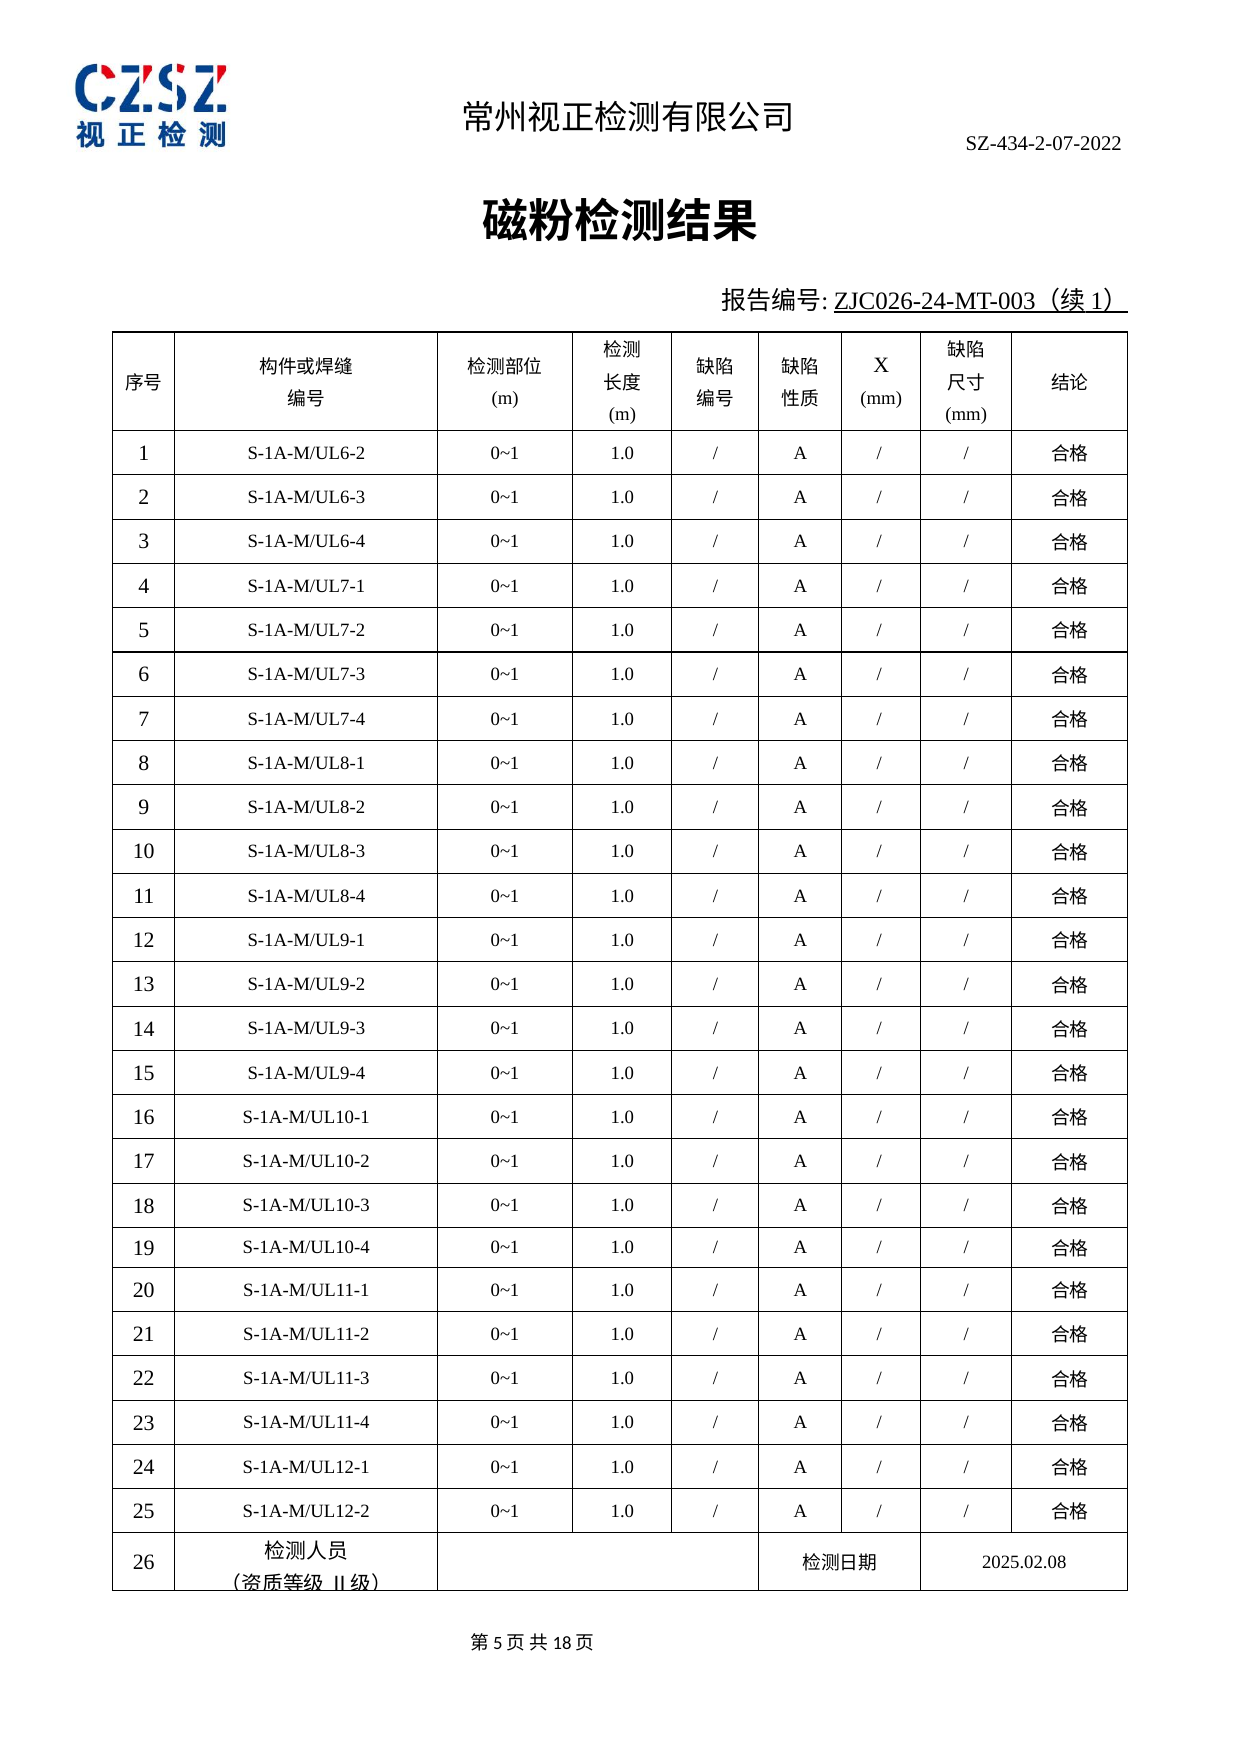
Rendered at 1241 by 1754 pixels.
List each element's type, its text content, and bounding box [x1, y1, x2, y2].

table_cell 1.0 [573, 431, 671, 474]
table_cell 1.0 [573, 475, 671, 518]
table_cell 19 [113, 1228, 174, 1267]
table_cell / [921, 1489, 1011, 1532]
table_cell / [672, 608, 758, 651]
table_cell / [921, 475, 1011, 518]
table_cell / [842, 1268, 920, 1311]
table_cell / [842, 520, 920, 563]
table_cell 检测日期 [759, 1533, 920, 1589]
table_cell 1.0 [573, 785, 671, 828]
table_cell 10 [113, 830, 174, 873]
table_cell / [921, 520, 1011, 563]
table_cell A [759, 520, 841, 563]
table_cell 20 [113, 1268, 174, 1311]
picture [66, 51, 234, 153]
table_cell 1.0 [573, 962, 671, 1006]
table_cell 0~1 [438, 653, 572, 696]
table_cell / [842, 653, 920, 696]
table_cell / [842, 1139, 920, 1183]
table_cell 16 [113, 1095, 174, 1138]
table_cell A [759, 1268, 841, 1311]
table_cell A [759, 1356, 841, 1399]
table_cell / [921, 653, 1011, 696]
table_cell 6 [113, 653, 174, 696]
table_cell 23 [113, 1401, 174, 1444]
table_cell 合格 [1012, 520, 1127, 563]
table_cell / [842, 1051, 920, 1094]
table_cell 1.0 [573, 1184, 671, 1227]
table_cell / [921, 1007, 1011, 1050]
table_cell 9 [113, 785, 174, 828]
table_cell S-1A-M/UL10-4 [175, 1228, 437, 1267]
table_cell 1 [113, 431, 174, 474]
table_cell / [842, 918, 920, 961]
table_cell 合格 [1012, 431, 1127, 474]
table_cell / [842, 1184, 920, 1227]
table_cell 1.0 [573, 1489, 671, 1532]
table_cell / [921, 1268, 1011, 1311]
table_cell A [759, 653, 841, 696]
table_cell 检测人员 （资质等级 Ⅱ级） [175, 1533, 437, 1589]
table_cell S-1A-M/UL7-3 [175, 653, 437, 696]
table_cell 14 [113, 1007, 174, 1050]
table_cell 0~1 [438, 1184, 572, 1227]
table_cell 4 [113, 564, 174, 607]
table_cell 0~1 [438, 1268, 572, 1311]
table_cell 1.0 [573, 653, 671, 696]
table_cell 0~1 [438, 475, 572, 518]
table_cell 0~1 [438, 741, 572, 784]
table_cell 合格 [1012, 1401, 1127, 1444]
table_cell / [672, 653, 758, 696]
table_cell / [842, 697, 920, 740]
table_cell 1.0 [573, 608, 671, 651]
table_cell 合格 [1012, 475, 1127, 518]
table_cell 25 [113, 1489, 174, 1532]
table_cell / [921, 785, 1011, 828]
table_cell 合格 [1012, 1051, 1127, 1094]
table_cell 0~1 [438, 608, 572, 651]
table_cell A [759, 741, 841, 784]
table_cell 合格 [1012, 1228, 1127, 1267]
table_cell / [842, 874, 920, 917]
table_cell / [672, 1007, 758, 1050]
table_cell S-1A-M/UL8-4 [175, 874, 437, 917]
table_cell / [921, 1312, 1011, 1355]
table_cell 0~1 [438, 1489, 572, 1532]
table_cell A [759, 608, 841, 651]
table_cell / [921, 608, 1011, 651]
table_cell 合格 [1012, 1139, 1127, 1183]
table_cell A [759, 1489, 841, 1532]
table_cell 0~1 [438, 431, 572, 474]
table_cell 合格 [1012, 1356, 1127, 1399]
table_cell 合格 [1012, 874, 1127, 917]
table_cell / [921, 1401, 1011, 1444]
text 报告编号: ZJC026-24-MT-003（续1） [112, 266, 1128, 331]
table_cell 0~1 [438, 962, 572, 1006]
table_cell A [759, 1051, 841, 1094]
table_cell 1.0 [573, 1095, 671, 1138]
table_cell 2 [113, 475, 174, 518]
table_cell S-1A-M/UL11-4 [175, 1401, 437, 1444]
table_cell 2025.02.08 [921, 1533, 1127, 1589]
table_cell / [842, 741, 920, 784]
table_cell S-1A-M/UL11-2 [175, 1312, 437, 1355]
table_cell S-1A-M/UL12-2 [175, 1489, 437, 1532]
table_cell / [921, 1184, 1011, 1227]
table_cell / [672, 1445, 758, 1488]
table_cell / [672, 1312, 758, 1355]
table_cell A [759, 1184, 841, 1227]
table_header 缺陷 性质 [759, 333, 841, 430]
table_cell / [672, 962, 758, 1006]
table_cell / [842, 1489, 920, 1532]
table_cell 0~1 [438, 564, 572, 607]
table_cell 0~1 [438, 1007, 572, 1050]
table_header 缺陷 编号 [672, 333, 758, 430]
table_cell / [672, 1356, 758, 1399]
table_cell / [842, 1007, 920, 1050]
table_cell 合格 [1012, 741, 1127, 784]
table_cell S-1A-M/UL8-3 [175, 830, 437, 873]
table_cell 1.0 [573, 1051, 671, 1094]
table_cell 1.0 [573, 697, 671, 740]
table_cell A [759, 697, 841, 740]
table_cell S-1A-M/UL7-2 [175, 608, 437, 651]
table_cell / [921, 1356, 1011, 1399]
table_cell 8 [113, 741, 174, 784]
table_cell / [842, 475, 920, 518]
table_cell 1.0 [573, 1228, 671, 1267]
table_cell / [921, 564, 1011, 607]
table_header 构件或焊缝 编号 [175, 333, 437, 430]
table_cell / [672, 830, 758, 873]
table_cell A [759, 874, 841, 917]
table_cell A [759, 1401, 841, 1444]
table_cell / [842, 1356, 920, 1399]
table_cell / [842, 1401, 920, 1444]
table_cell / [672, 1268, 758, 1311]
table_cell / [842, 830, 920, 873]
table_cell A [759, 564, 841, 607]
table_cell 22 [113, 1356, 174, 1399]
table_cell / [921, 830, 1011, 873]
table_cell A [759, 1139, 841, 1183]
table_cell 24 [113, 1445, 174, 1488]
table_header X (mm) [842, 333, 920, 430]
table_cell S-1A-M/UL10-2 [175, 1139, 437, 1183]
table_cell / [672, 1489, 758, 1532]
table_cell S-1A-M/UL6-4 [175, 520, 437, 563]
table_cell 合格 [1012, 918, 1127, 961]
table_cell 15 [113, 1051, 174, 1094]
table_cell / [921, 962, 1011, 1006]
table_cell S-1A-M/UL11-3 [175, 1356, 437, 1399]
table_cell A [759, 1312, 841, 1355]
table_cell 1.0 [573, 1312, 671, 1355]
table_cell / [921, 1095, 1011, 1138]
table_cell 1.0 [573, 1007, 671, 1050]
table_cell / [842, 564, 920, 607]
table_cell A [759, 918, 841, 961]
table_cell 合格 [1012, 1184, 1127, 1227]
table_cell 0~1 [438, 697, 572, 740]
table_cell / [672, 475, 758, 518]
table_cell / [672, 697, 758, 740]
table_cell 0~1 [438, 520, 572, 563]
table_cell 5 [113, 608, 174, 651]
table_cell 0~1 [438, 1312, 572, 1355]
table_cell 0~1 [438, 1401, 572, 1444]
table_cell 1.0 [573, 1445, 671, 1488]
table_cell 1.0 [573, 830, 671, 873]
table_cell 合格 [1012, 564, 1127, 607]
table_cell / [672, 564, 758, 607]
table_cell 合格 [1012, 830, 1127, 873]
table_cell S-1A-M/UL7-4 [175, 697, 437, 740]
table_cell / [672, 1401, 758, 1444]
table_cell A [759, 962, 841, 1006]
table_cell 0~1 [438, 874, 572, 917]
table_cell S-1A-M/UL6-3 [175, 475, 437, 518]
table_cell / [672, 520, 758, 563]
table_cell S-1A-M/UL8-2 [175, 785, 437, 828]
table_cell 0~1 [438, 918, 572, 961]
table_cell / [672, 741, 758, 784]
table_cell S-1A-M/UL9-4 [175, 1051, 437, 1094]
table_cell 21 [113, 1312, 174, 1355]
table_cell / [842, 1312, 920, 1355]
table_cell / [921, 874, 1011, 917]
table_cell / [672, 785, 758, 828]
table_cell S-1A-M/UL6-2 [175, 431, 437, 474]
table_cell A [759, 475, 841, 518]
table_cell S-1A-M/UL9-3 [175, 1007, 437, 1050]
table_cell / [921, 431, 1011, 474]
table_cell 1.0 [573, 874, 671, 917]
table_cell 1.0 [573, 520, 671, 563]
table_cell 0~1 [438, 785, 572, 828]
table_cell 1.0 [573, 741, 671, 784]
table_cell 12 [113, 918, 174, 961]
table_cell S-1A-M/UL8-1 [175, 741, 437, 784]
table_cell 0~1 [438, 1051, 572, 1094]
table_cell [438, 1533, 758, 1589]
table_cell 1.0 [573, 918, 671, 961]
table_cell S-1A-M/UL12-1 [175, 1445, 437, 1488]
table_cell / [842, 1095, 920, 1138]
table_cell / [672, 431, 758, 474]
table_cell 0~1 [438, 1139, 572, 1183]
table_cell 18 [113, 1184, 174, 1227]
table_cell 17 [113, 1139, 174, 1183]
table_cell A [759, 1228, 841, 1267]
table_cell / [921, 1139, 1011, 1183]
table_cell / [842, 1228, 920, 1267]
table_cell A [759, 830, 841, 873]
table_cell 合格 [1012, 1095, 1127, 1138]
table_cell 0~1 [438, 1228, 572, 1267]
table_cell 13 [113, 962, 174, 1006]
table_cell 合格 [1012, 962, 1127, 1006]
table_header 检测部位 (m) [438, 333, 572, 430]
table_cell / [672, 918, 758, 961]
table_cell 合格 [1012, 697, 1127, 740]
table_cell / [921, 1228, 1011, 1267]
table_cell / [672, 874, 758, 917]
table_cell 合格 [1012, 785, 1127, 828]
table_cell S-1A-M/UL10-3 [175, 1184, 437, 1227]
table_cell S-1A-M/UL11-1 [175, 1268, 437, 1311]
table_cell A [759, 1095, 841, 1138]
table_header 检测 长度 (m) [573, 333, 671, 430]
table_cell 0~1 [438, 1356, 572, 1399]
table_cell / [672, 1228, 758, 1267]
table_cell 7 [113, 697, 174, 740]
table_cell / [842, 1445, 920, 1488]
table_cell A [759, 431, 841, 474]
table_cell 3 [113, 520, 174, 563]
table_cell 合格 [1012, 1312, 1127, 1355]
table_cell A [759, 1007, 841, 1050]
table_cell / [842, 608, 920, 651]
table_cell 合格 [1012, 1489, 1127, 1532]
table_header 序号 [113, 333, 174, 430]
table_cell / [842, 962, 920, 1006]
table_cell 合格 [1012, 1007, 1127, 1050]
table_cell 26 [113, 1533, 174, 1589]
table_cell 0~1 [438, 1095, 572, 1138]
table_cell / [672, 1051, 758, 1094]
table_cell 1.0 [573, 1356, 671, 1399]
table_cell S-1A-M/UL9-1 [175, 918, 437, 961]
table_cell / [842, 785, 920, 828]
table_cell S-1A-M/UL7-1 [175, 564, 437, 607]
table_cell S-1A-M/UL9-2 [175, 962, 437, 1006]
table_cell A [759, 785, 841, 828]
table_cell 1.0 [573, 564, 671, 607]
table_cell 0~1 [438, 1445, 572, 1488]
table_cell S-1A-M/UL10-1 [175, 1095, 437, 1138]
table_cell A [759, 1445, 841, 1488]
table_cell / [672, 1184, 758, 1227]
table_cell 1.0 [573, 1139, 671, 1183]
table_header 缺陷 尺寸 (mm) [921, 333, 1011, 430]
table_cell 1.0 [573, 1401, 671, 1444]
table_cell / [672, 1139, 758, 1183]
table_cell 合格 [1012, 1445, 1127, 1488]
table_cell / [921, 1051, 1011, 1094]
table_cell / [921, 918, 1011, 961]
table_cell 11 [113, 874, 174, 917]
table_cell 合格 [1012, 653, 1127, 696]
table_cell / [842, 431, 920, 474]
table_cell / [921, 741, 1011, 784]
text 磁粉检测结果 [112, 169, 1128, 266]
table_cell 合格 [1012, 1268, 1127, 1311]
table_cell 1.0 [573, 1268, 671, 1311]
table_cell / [672, 1095, 758, 1138]
table_cell / [921, 697, 1011, 740]
table_cell 合格 [1012, 608, 1127, 651]
table_cell / [921, 1445, 1011, 1488]
table_header 结论 [1012, 333, 1127, 430]
table_cell 0~1 [438, 830, 572, 873]
